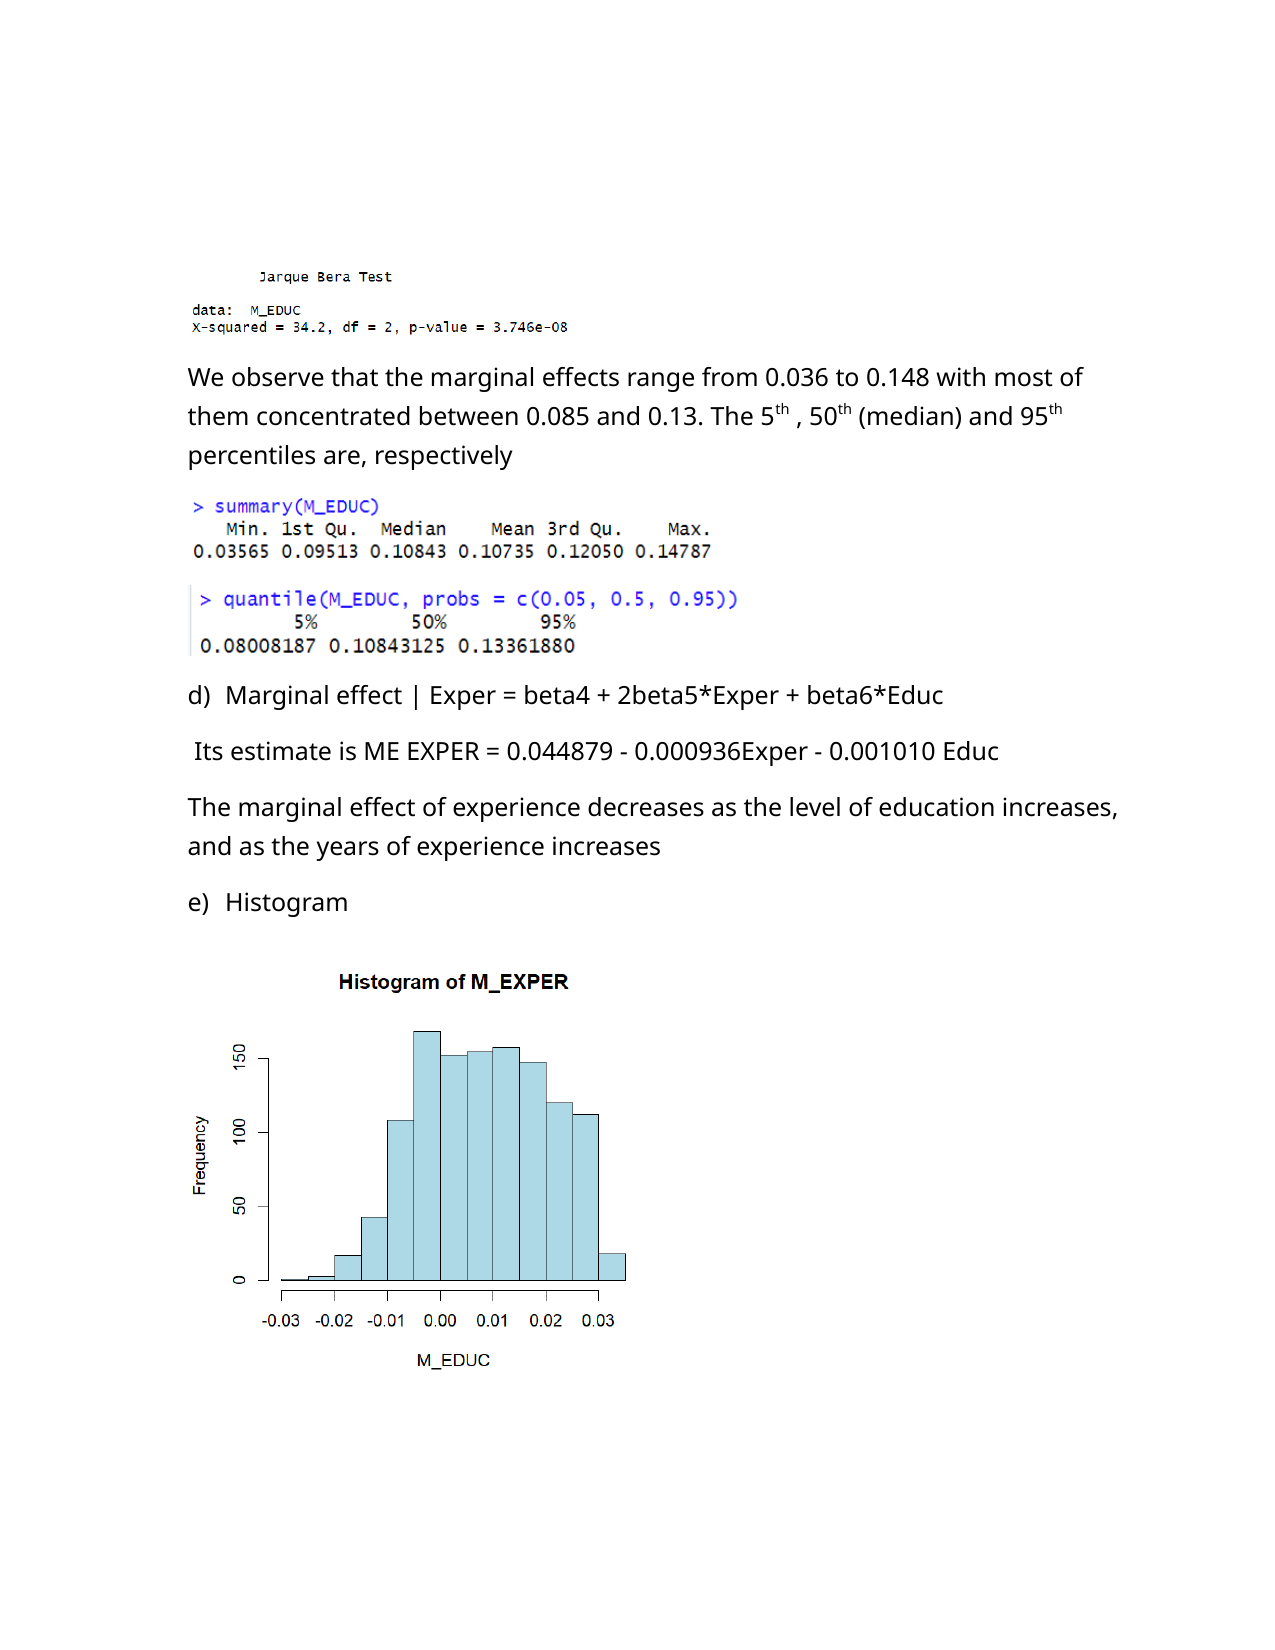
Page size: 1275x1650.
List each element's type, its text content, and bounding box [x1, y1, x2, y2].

list Histogram [187, 884, 1125, 918]
text We observe that the marginal effects range from 0.036 to 0.148 with most of them concentrated between 0.085 and 0.13. The 5th , 50th (median) and 95th percentiles are, respectively [187, 359, 1125, 472]
text Its estimate is ME EXPER = 0.044879 - 0.000936Exper - 0.001010 Educ [187, 733, 1125, 768]
picture [187, 585, 754, 656]
picture [187, 493, 717, 564]
text The marginal effect of experience decreases as the level of education increases, and as the years of experience increases [187, 789, 1125, 863]
picture [187, 261, 568, 338]
picture [187, 940, 680, 1391]
list Marginal effect | Exper = beta4 + 2beta5*Exper + beta6*Educ [187, 678, 1125, 712]
